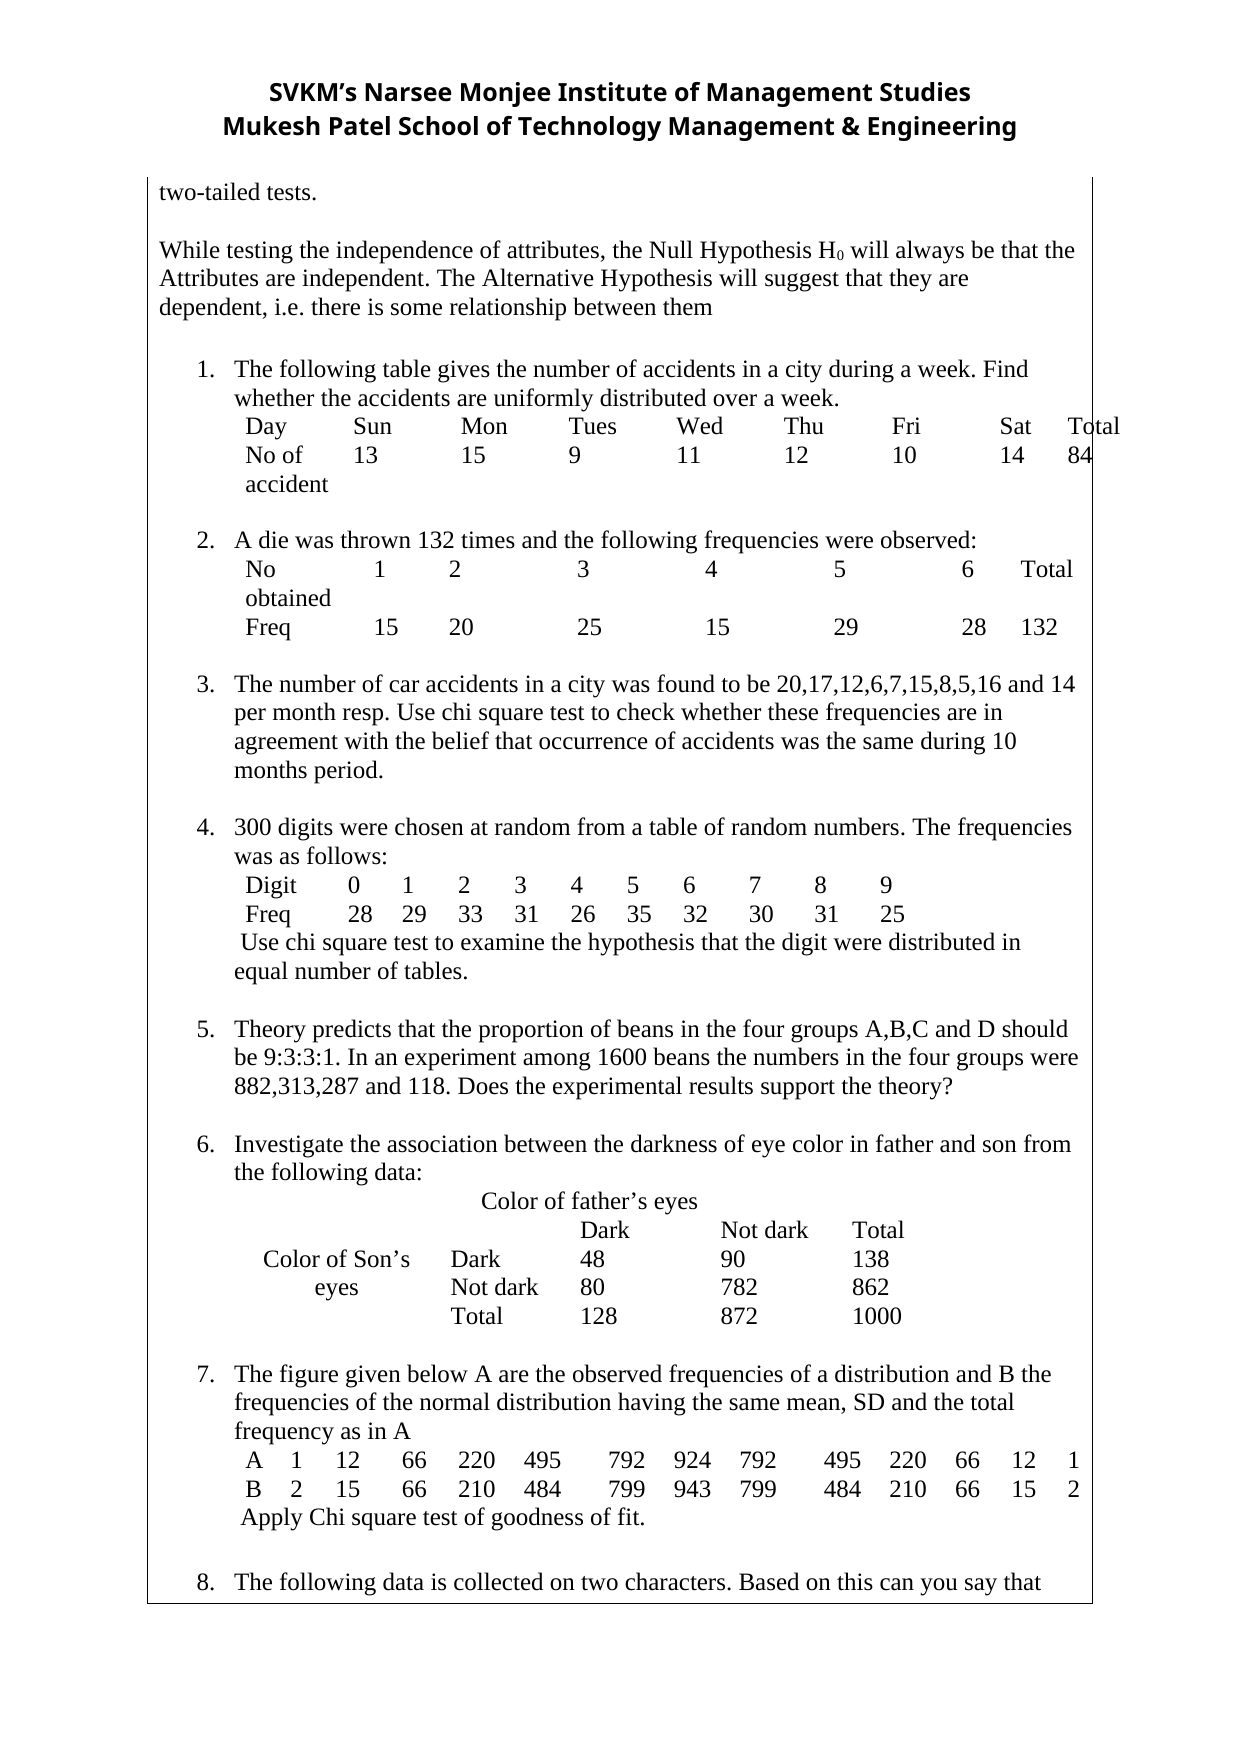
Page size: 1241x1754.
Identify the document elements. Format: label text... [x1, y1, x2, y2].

table_cell The following table gives the number of accidents in a city during a week. Find whether the accidents are uniformly distributed over a week. [148, 354, 1092, 526]
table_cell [148, 1560, 1092, 1603]
table_cell Investigate the association between the darkness of eye color in father and son from the following data: [148, 1129, 1092, 1359]
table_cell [148, 177, 1092, 354]
table_cell A die was thrown 132 times and the following frequencies were observed: [148, 526, 1092, 669]
table_cell The number of car accidents in a city was found to be 20,17,12,6,7,15,8,5,16 and 14 per month resp. Use chi square test to check whether these frequencies are in agreement with the belief that occurrence of accidents was the same during 10 months period. [148, 669, 1092, 812]
table_cell Theory predicts that the proportion of beans in the four groups A,B,C and D should be 9:3:3:1. In an experiment among 1600 beans the numbers in the four groups were 882,313,287 and 118. Does the experimental results support the theory? [148, 1014, 1092, 1129]
table_cell The figure given below A are the observed frequencies of a distribution and B the frequencies of the normal distribution having the same mean, SD and the total frequency as in A Apply Chi square test of goodness of fit. [148, 1359, 1092, 1560]
table_cell 300 digits were chosen at random from a table of random numbers. The frequencies was as follows: Use chi square test to examine the hypothesis that the digit were distributed in equal number of tables. [148, 813, 1092, 1014]
